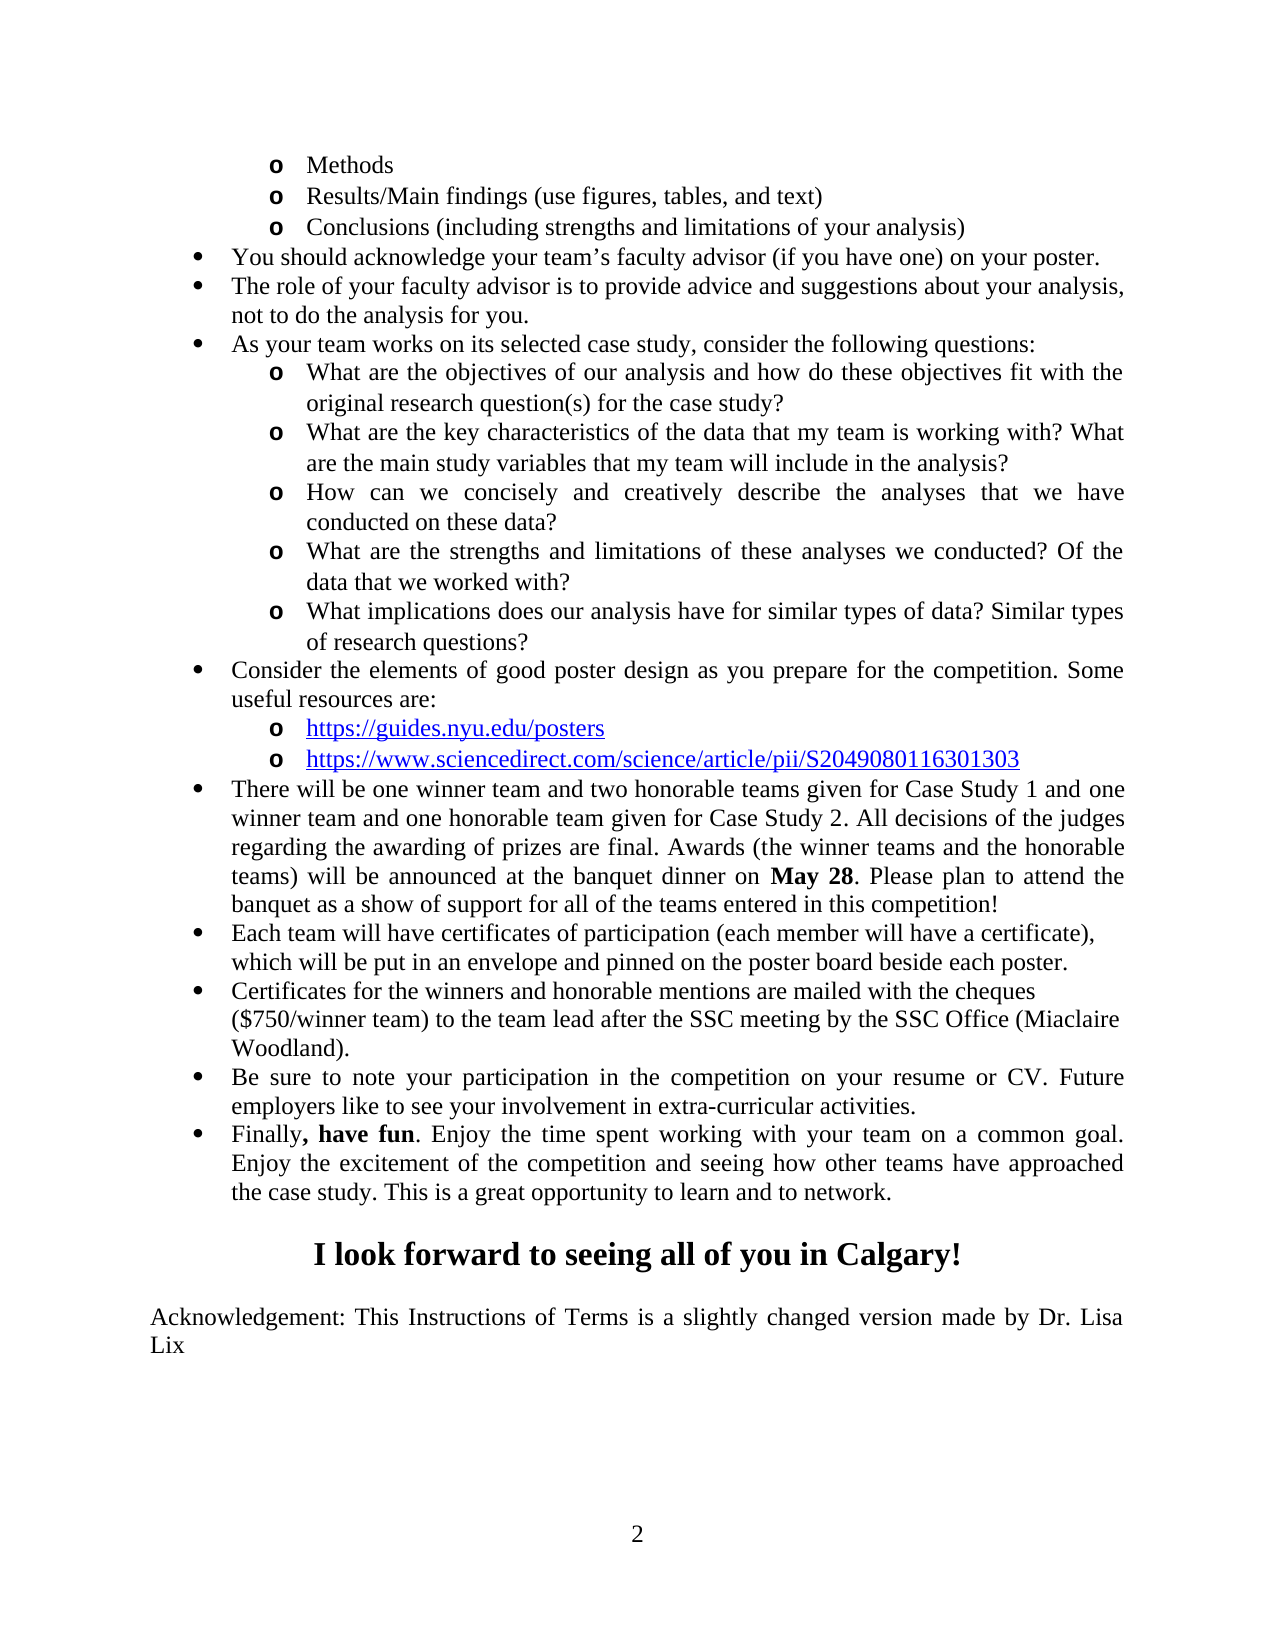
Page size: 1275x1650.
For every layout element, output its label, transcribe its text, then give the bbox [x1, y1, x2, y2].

text Acknowledgement: This Instructions of Terms is a slightly changed version made by Dr. Lisa Lix [150, 1302, 1125, 1359]
list Each team will have certificates of participation (each member will have a certificate), which will be put in an envelope and pinned on the poster board beside each poster. [194, 918, 1125, 976]
list What are the key characteristics of the data that my team is working with? What are the main study variables that my team will include in the analysis? [269, 417, 1125, 477]
list There will be one winner team and two honorable teams given for Case Study 1 and one winner team and one honorable team given for Case Study 2. All decisions of the judges regarding the awarding of prizes are final. Awards (the winner teams and the honorable teams) will be announced at the banquet dinner on May 28. Please plan to attend the banquet as a show of support for all of the teams entered in this competition! [194, 774, 1125, 918]
list Consider the elements of good poster design as you prepare for the competition. Some useful resources are: [194, 655, 1125, 713]
list Methods [269, 150, 1125, 181]
list What are the strengths and limitations of these analyses we conducted? Of the data that we worked with? [269, 536, 1125, 596]
list https://www.sciencedirect.com/science/article/pii/S2049080116301303 [269, 744, 1125, 774]
list Conclusions (including strengths and limitations of your analysis) [269, 212, 1125, 242]
list Results/Main findings (use figures, tables, and text) [269, 181, 1125, 212]
list Be sure to note your participation in the competition on your resume or CV. Future employers like to see your involvement in extra-curricular activities. [194, 1062, 1125, 1119]
list https://guides.nyu.edu/posters [269, 713, 1125, 744]
list As your team works on its selected case study, consider the following questions: [194, 329, 1125, 357]
list The role of your faculty advisor is to provide advice and suggestions about your analysis, not to do the analysis for you. [194, 271, 1125, 329]
list You should acknowledge your team’s faculty advisor (if you have one) on your poster. [194, 242, 1125, 271]
list Certificates for the winners and honorable mentions are mailed with the cheques ($750/winner team) to the team lead after the SSC meeting by the SSC Office (Miaclaire Woodland). [194, 976, 1125, 1062]
list What implications does our analysis have for similar types of data? Similar types of research questions? [269, 596, 1125, 655]
list Finally, have fun. Enjoy the time spent working with your team on a common goal. Enjoy the excitement of the competition and seeing how other teams have approached the case study. This is a great opportunity to learn and to network. [194, 1119, 1125, 1206]
list How can we concisely and creatively describe the analyses that we have conducted on these data? [269, 477, 1125, 536]
list What are the objectives of our analysis and how do these objectives fit with the original research question(s) for the case study? [269, 357, 1125, 417]
text I look forward to seeing all of you in Calgary! [150, 1234, 1125, 1273]
